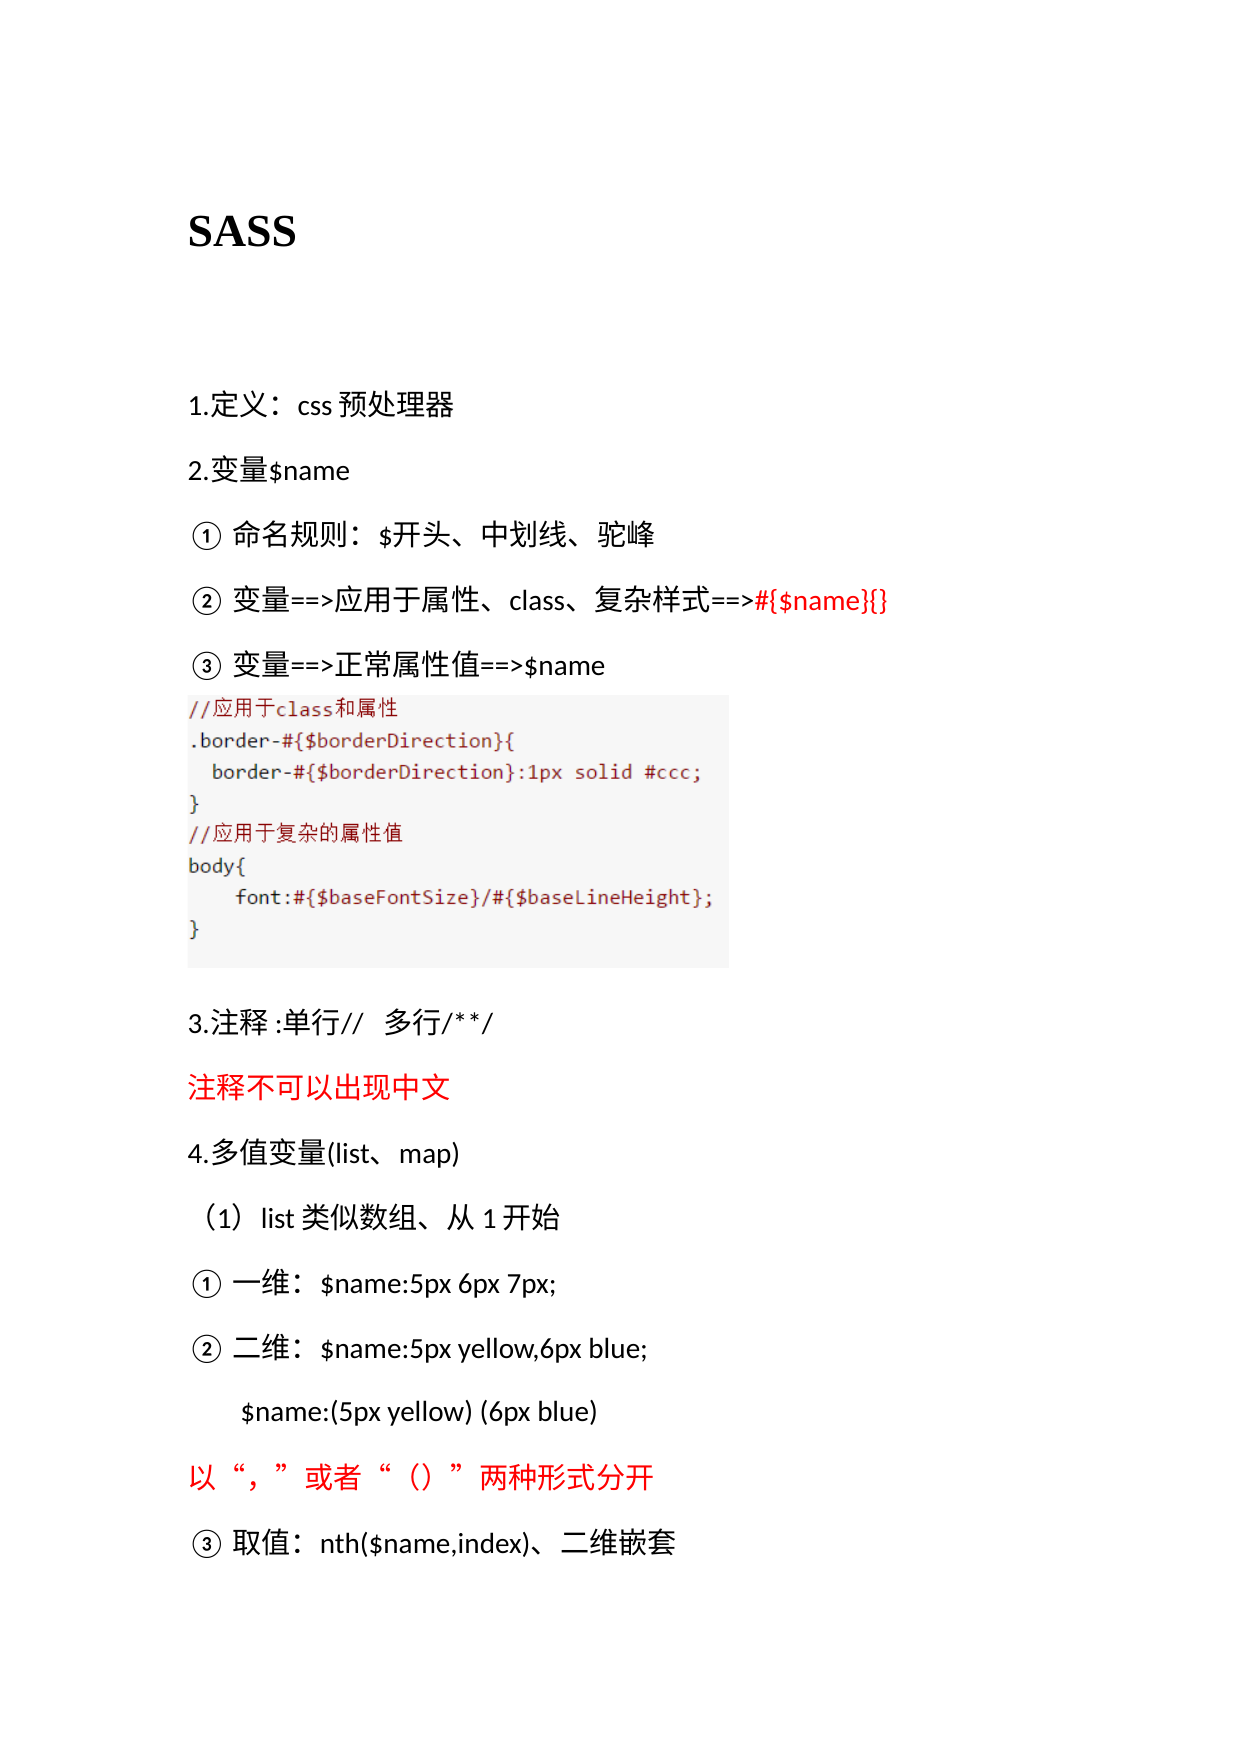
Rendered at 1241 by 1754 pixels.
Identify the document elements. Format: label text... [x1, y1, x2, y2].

text 以“，”或者“（）”两种形式分开 [187, 1443, 1053, 1508]
list 定义：css预处理器 [187, 371, 1053, 436]
text ②二维：$name:5px yellow,6px blue; [187, 1313, 1053, 1378]
list 注释 :单行// 多行/**/ [187, 988, 1053, 1053]
text ①命名规则：$开头、中划线、驼峰 [187, 501, 1053, 566]
list 变量$name [187, 436, 1053, 501]
list 多值变量(list、map) [187, 1118, 1053, 1183]
text ①一维：$name:5px 6px 7px; [187, 1248, 1053, 1313]
text ②变量==>应用于属性、class、复杂样式==>#{$name}{} [187, 566, 1053, 631]
text 注释不可以出现中文 [187, 1053, 1053, 1118]
text ③变量==>正常属性值==>$name [187, 631, 1053, 696]
list list类似数组、从1开始 [187, 1183, 1053, 1248]
picture [187, 695, 729, 968]
subtitle SASS [187, 197, 1053, 262]
text $name:(5px yellow) (6px blue) [187, 1378, 1053, 1443]
text ③取值：nth($name,index)、二维嵌套 [187, 1508, 1053, 1573]
